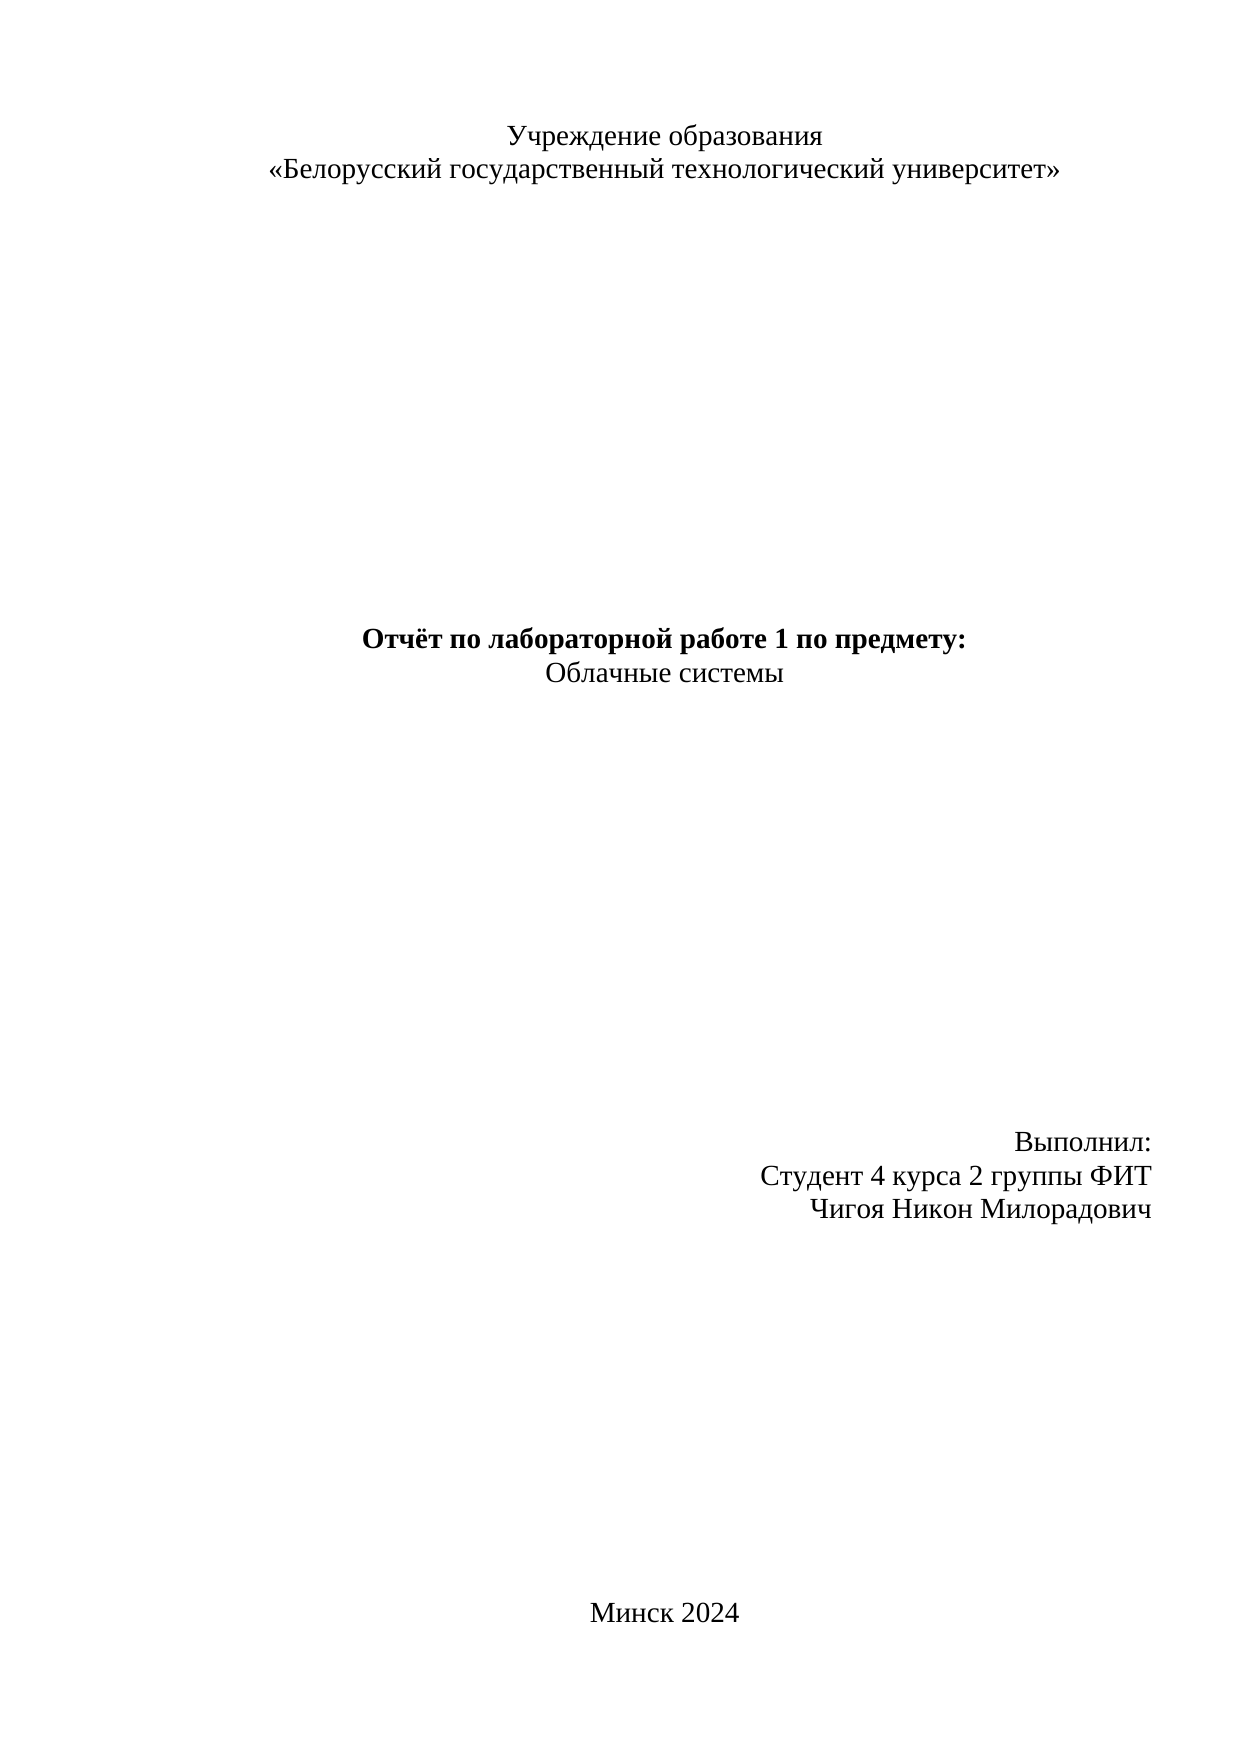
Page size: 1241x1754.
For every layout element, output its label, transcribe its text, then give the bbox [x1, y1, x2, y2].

text Минск 2024 [177, 1595, 1152, 1628]
text Чигоя Никон Милорадович [177, 1191, 1152, 1225]
text Облачные системы [177, 655, 1152, 688]
text Студент 4 курса 2 группы ФИТ [177, 1158, 1152, 1191]
text «Белорусский государственный технологический университет» [177, 152, 1152, 185]
text Выполнил: [177, 1124, 1152, 1158]
text Отчёт по лабораторной работе 1 по предмету: [177, 621, 1152, 655]
text Учреждение образования [177, 118, 1152, 152]
